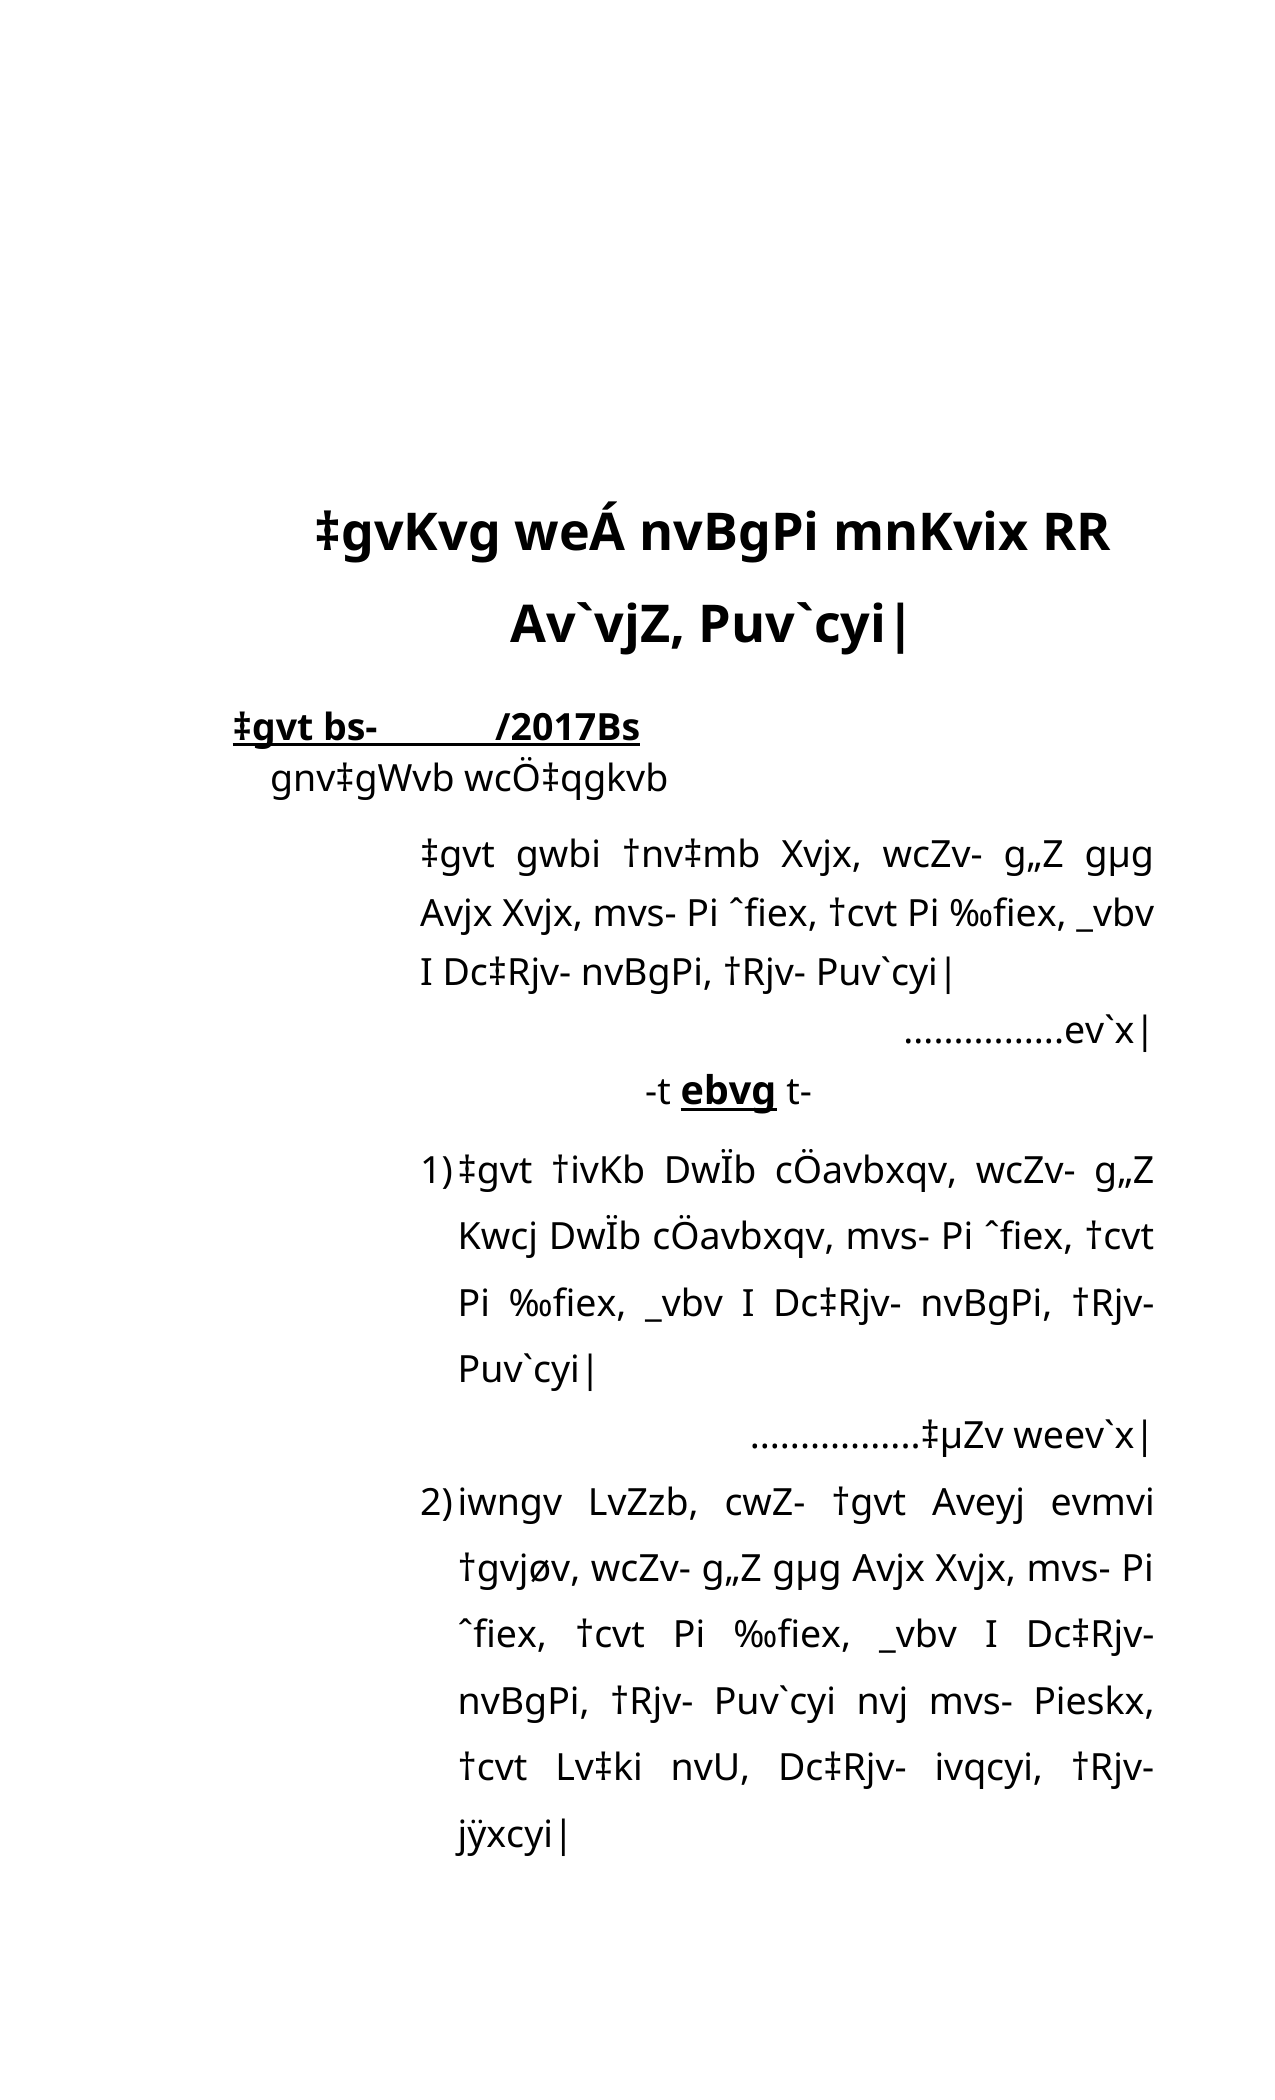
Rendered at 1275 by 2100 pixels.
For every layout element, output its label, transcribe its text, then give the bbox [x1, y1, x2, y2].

list .................‡µZv weev`x| [457, 1409, 1155, 1460]
list ‡gvt †ivKb DwÏb cÖavbxqv, wcZv- g„Z Kwcj DwÏb cÖavbxqv, mvs- Pi ˆfiex, †cvt Pi ‰fiex, _vbv I Dc‡Rjv- nvBgPi, †Rjv- Puv`cyi| [420, 1143, 1155, 1393]
text ‡gvt gwbi †nv‡mb Xvjx, wcZv- g„Z gµg Avjx Xvjx, mvs- Pi ˆfiex, †cvt Pi ‰fiex, _vbv I Dc‡Rjv- nvBgPi, †Rjv- Puv`cyi| [420, 828, 1155, 996]
list iwngv LvZzb, cwZ- †gvt Aveyj evmvi †gvjøv, wcZv- g„Z gµg Avjx Xvjx, mvs- Pi ˆfiex, †cvt Pi ‰fiex, _vbv I Dc‡Rjv- nvBgPi, †Rjv- Puv`cyi nvj mvs- Pieskx, †cvt Lv‡ki nvU, Dc‡Rjv- ivqcyi, †Rjv- jÿxcyi| [420, 1475, 1155, 1858]
text ‡gvt bs- /2017Bs [232, 700, 1155, 751]
text ‡gvKvg weÁ nvBgPi mnKvix RR Av`vjZ, Puv`cyi| [270, 495, 1155, 658]
text gnv‡gWvb wcÖ‡qgkvb [270, 751, 1155, 802]
text -t ebvg t- [570, 1062, 1155, 1116]
text ................ev`x| [270, 1004, 1155, 1055]
